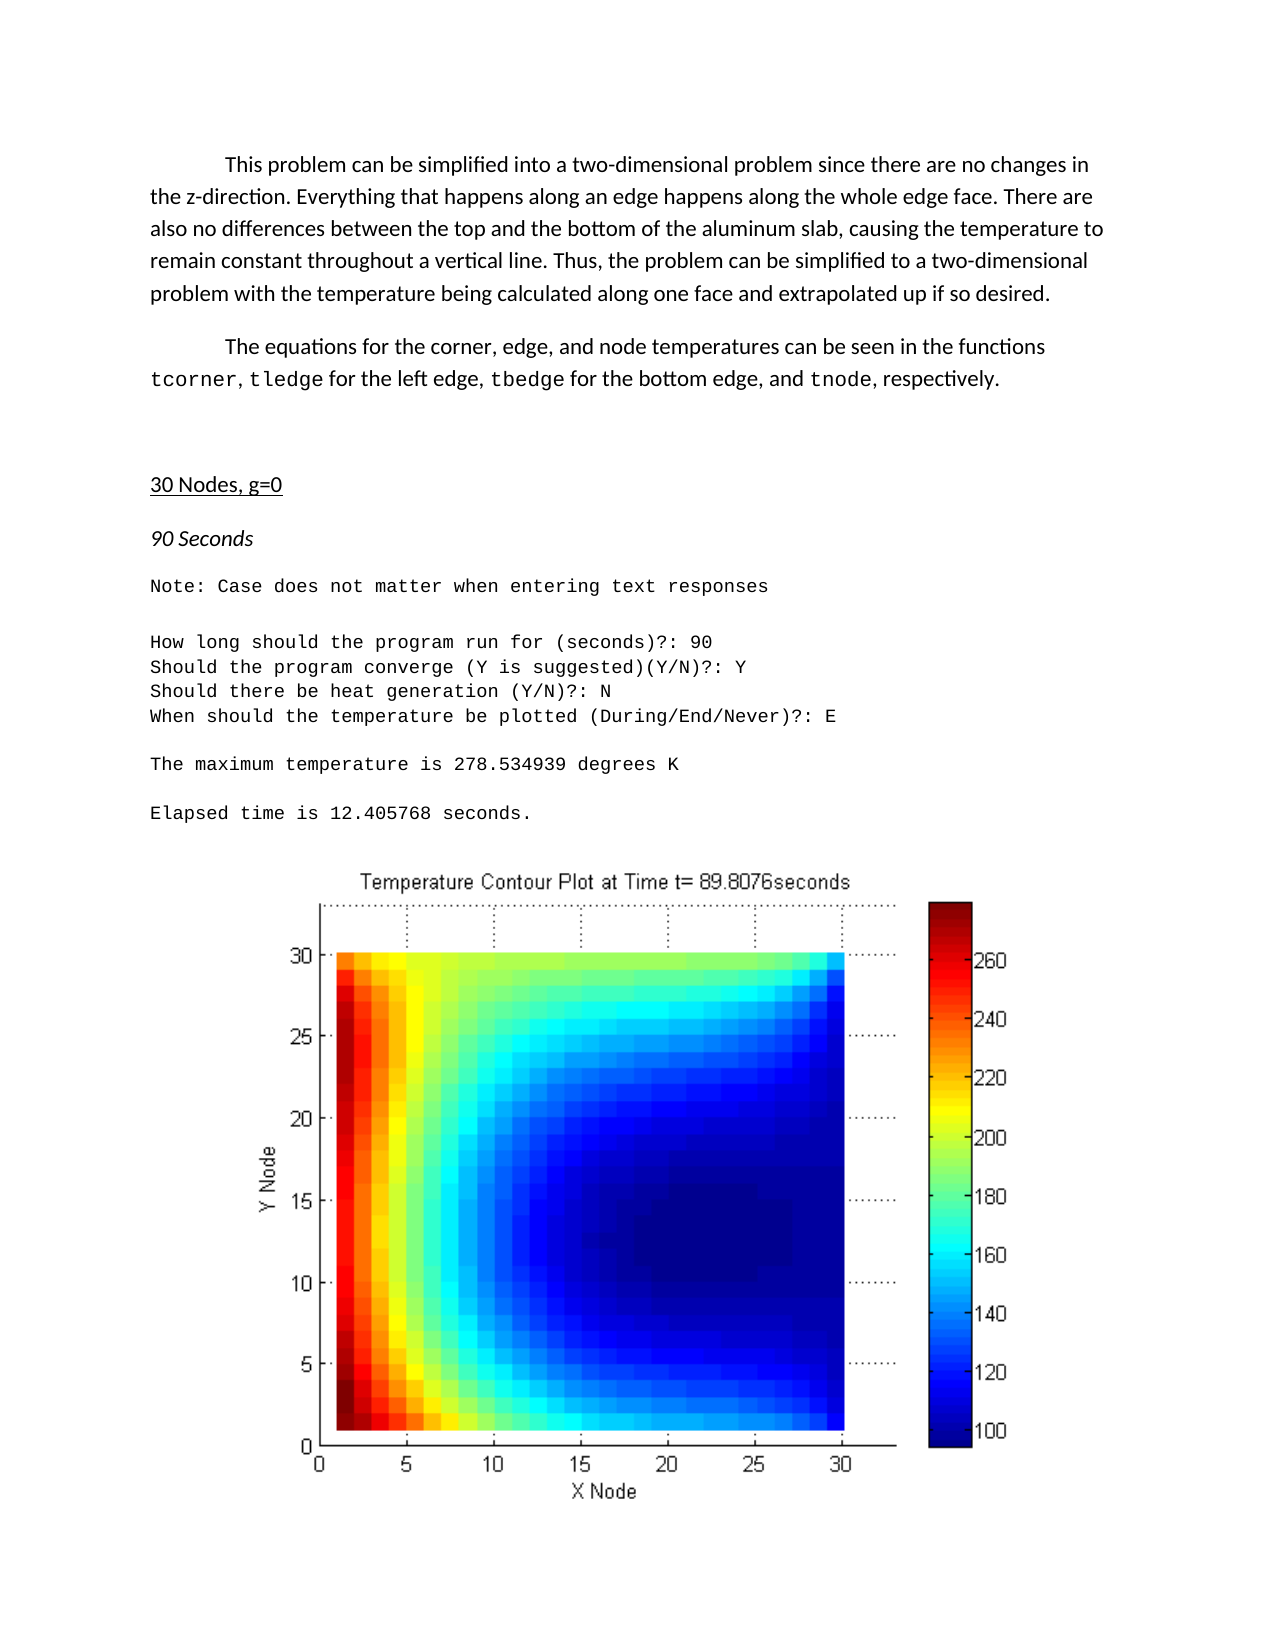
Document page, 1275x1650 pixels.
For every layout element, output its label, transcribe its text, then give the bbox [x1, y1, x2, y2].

text 30 Nodes, g=0 [150, 471, 1125, 499]
text How long should the program run for (seconds)?: 90 [150, 633, 1125, 654]
text 90 Seconds [150, 524, 1125, 552]
text Should there be heat generation (Y/N)?: N [150, 682, 1125, 703]
text Note: Case does not matter when entering text responses [150, 577, 1125, 598]
picture [204, 854, 1089, 1513]
text Elapsed time is 12.405768 seconds. [150, 804, 1125, 825]
text Should the program converge (Y is suggested)(Y/N)?: Y [150, 658, 1125, 679]
text When should the temperature be plotted (During/End/Never)?: E [150, 706, 1125, 728]
text This problem can be simplified into a two-dimensional problem since there are no changes in the z-direction. Everything that happens along an edge happens along the whole edge face. There are also no differences between the top and the bottom of the aluminum slab, causing the temperature to remain constant throughout a vertical line. Thus, the problem can be simplified to a two-dimensional problem with the temperature being calculated along one face and extrapolated up if so desired. [150, 150, 1125, 307]
text The maximum temperature is 278.534939 degrees K [150, 755, 1125, 776]
text The equations for the corner, edge, and node temperatures can be seen in the functions tcorner, tledge for the left edge, tbedge for the bottom edge, and tnode, respectively. [150, 332, 1125, 392]
